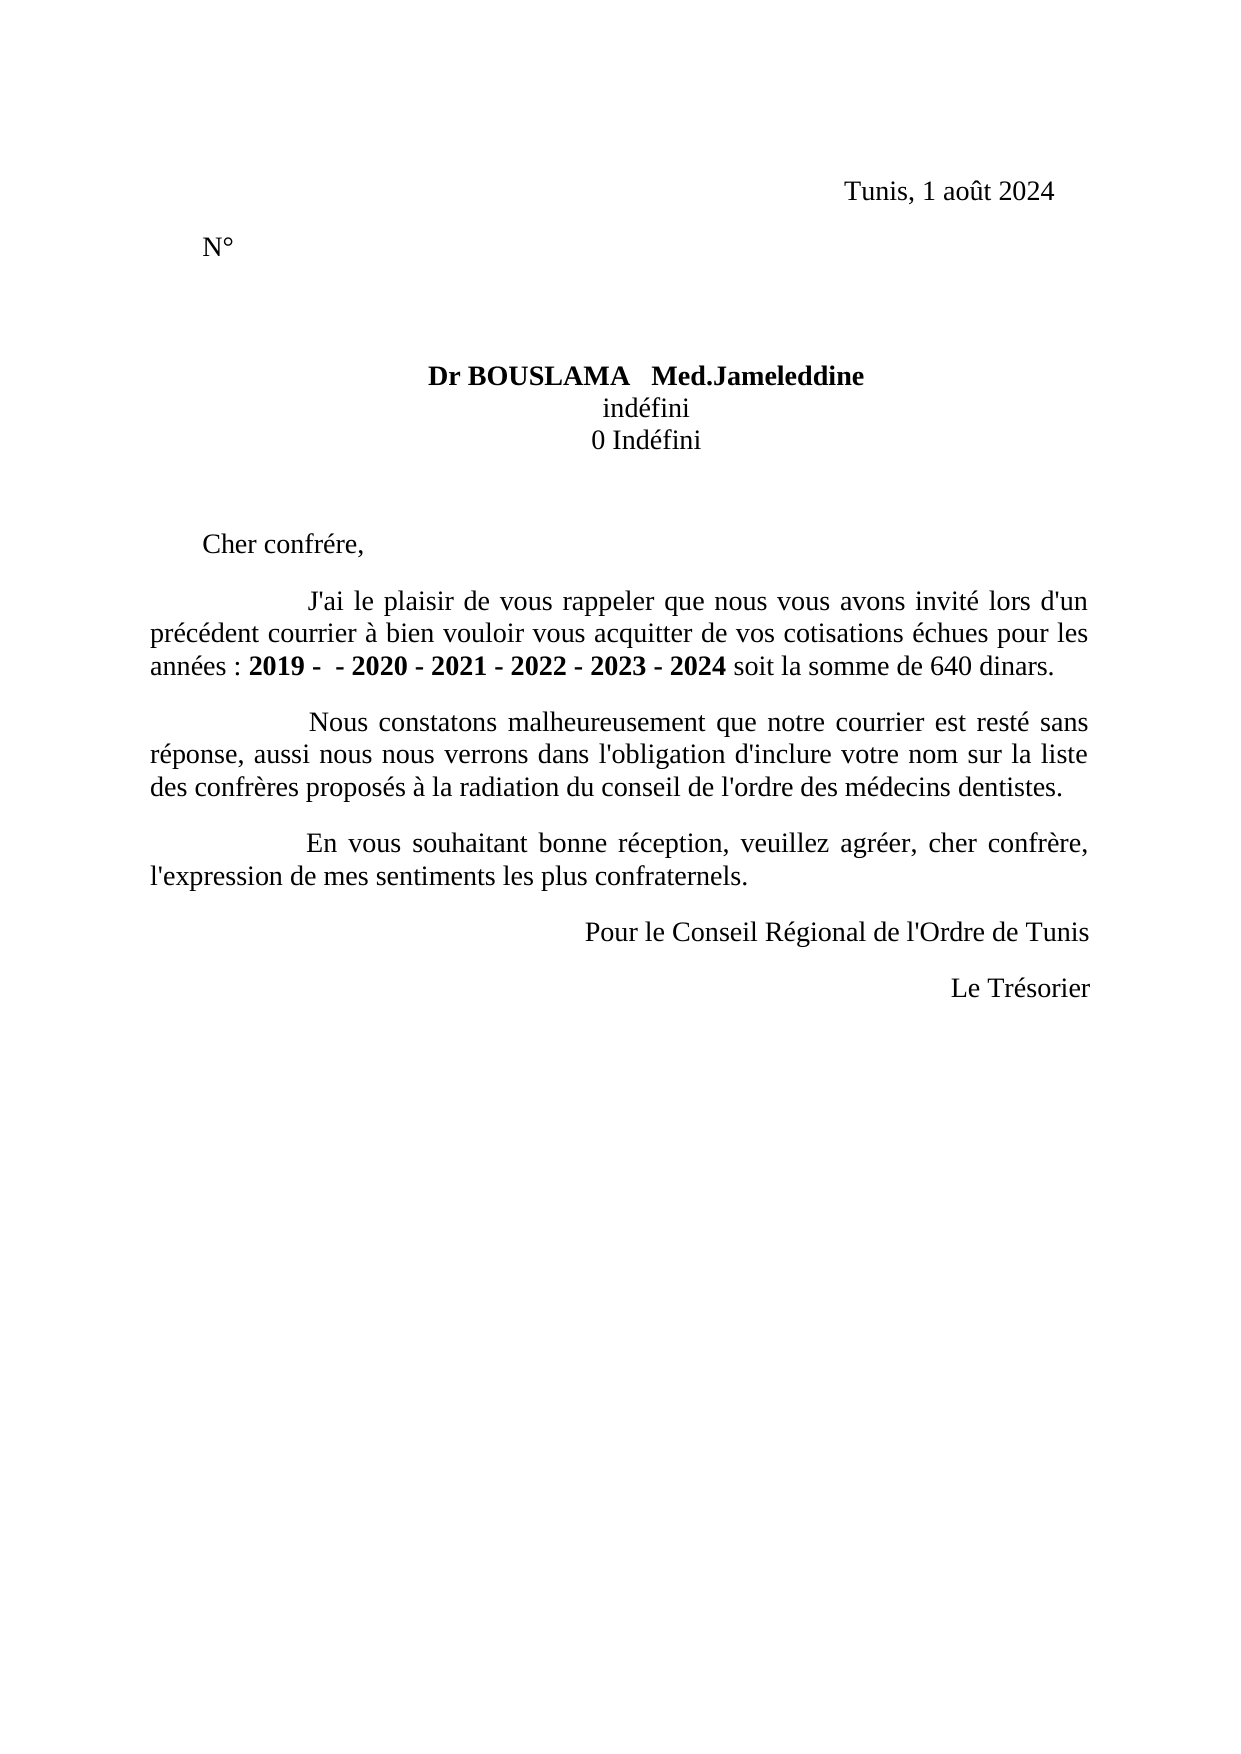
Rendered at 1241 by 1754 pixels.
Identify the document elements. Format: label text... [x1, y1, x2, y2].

text Nous constatons malheureusement que notre courrier est resté sans réponse, aussi nous nous verrons dans l'obligation d'inclure votre nom sur la liste des confrères proposés à la radiation du conseil de l'ordre des médecins dentistes. [150, 705, 1090, 802]
text Le Trésorier [150, 971, 1090, 1004]
text Cher confrére, [150, 528, 1090, 560]
text Pour le Conseil Régional de l'Ordre de Tunis [150, 915, 1090, 947]
text Dr BOUSLAMA Med.Jameleddine indéfini 0 Indéfini [150, 358, 1090, 456]
text Tunis, 1 août 2024 [150, 174, 1090, 206]
text En vous souhaitant bonne réception, veuillez agréer, cher confrère, l'expression de mes sentiments les plus confraternels. [150, 826, 1090, 891]
text N° [150, 230, 1090, 287]
text J'ai le plaisir de vous rappeler que nous vous avons invité lors d'un précédent courrier à bien vouloir vous acquitter de vos cotisations échues pour les années : 2019 - - 2020 - 2021 - 2022 - 2023 - 2024 soit la somme de 640 dinars. [150, 584, 1090, 681]
